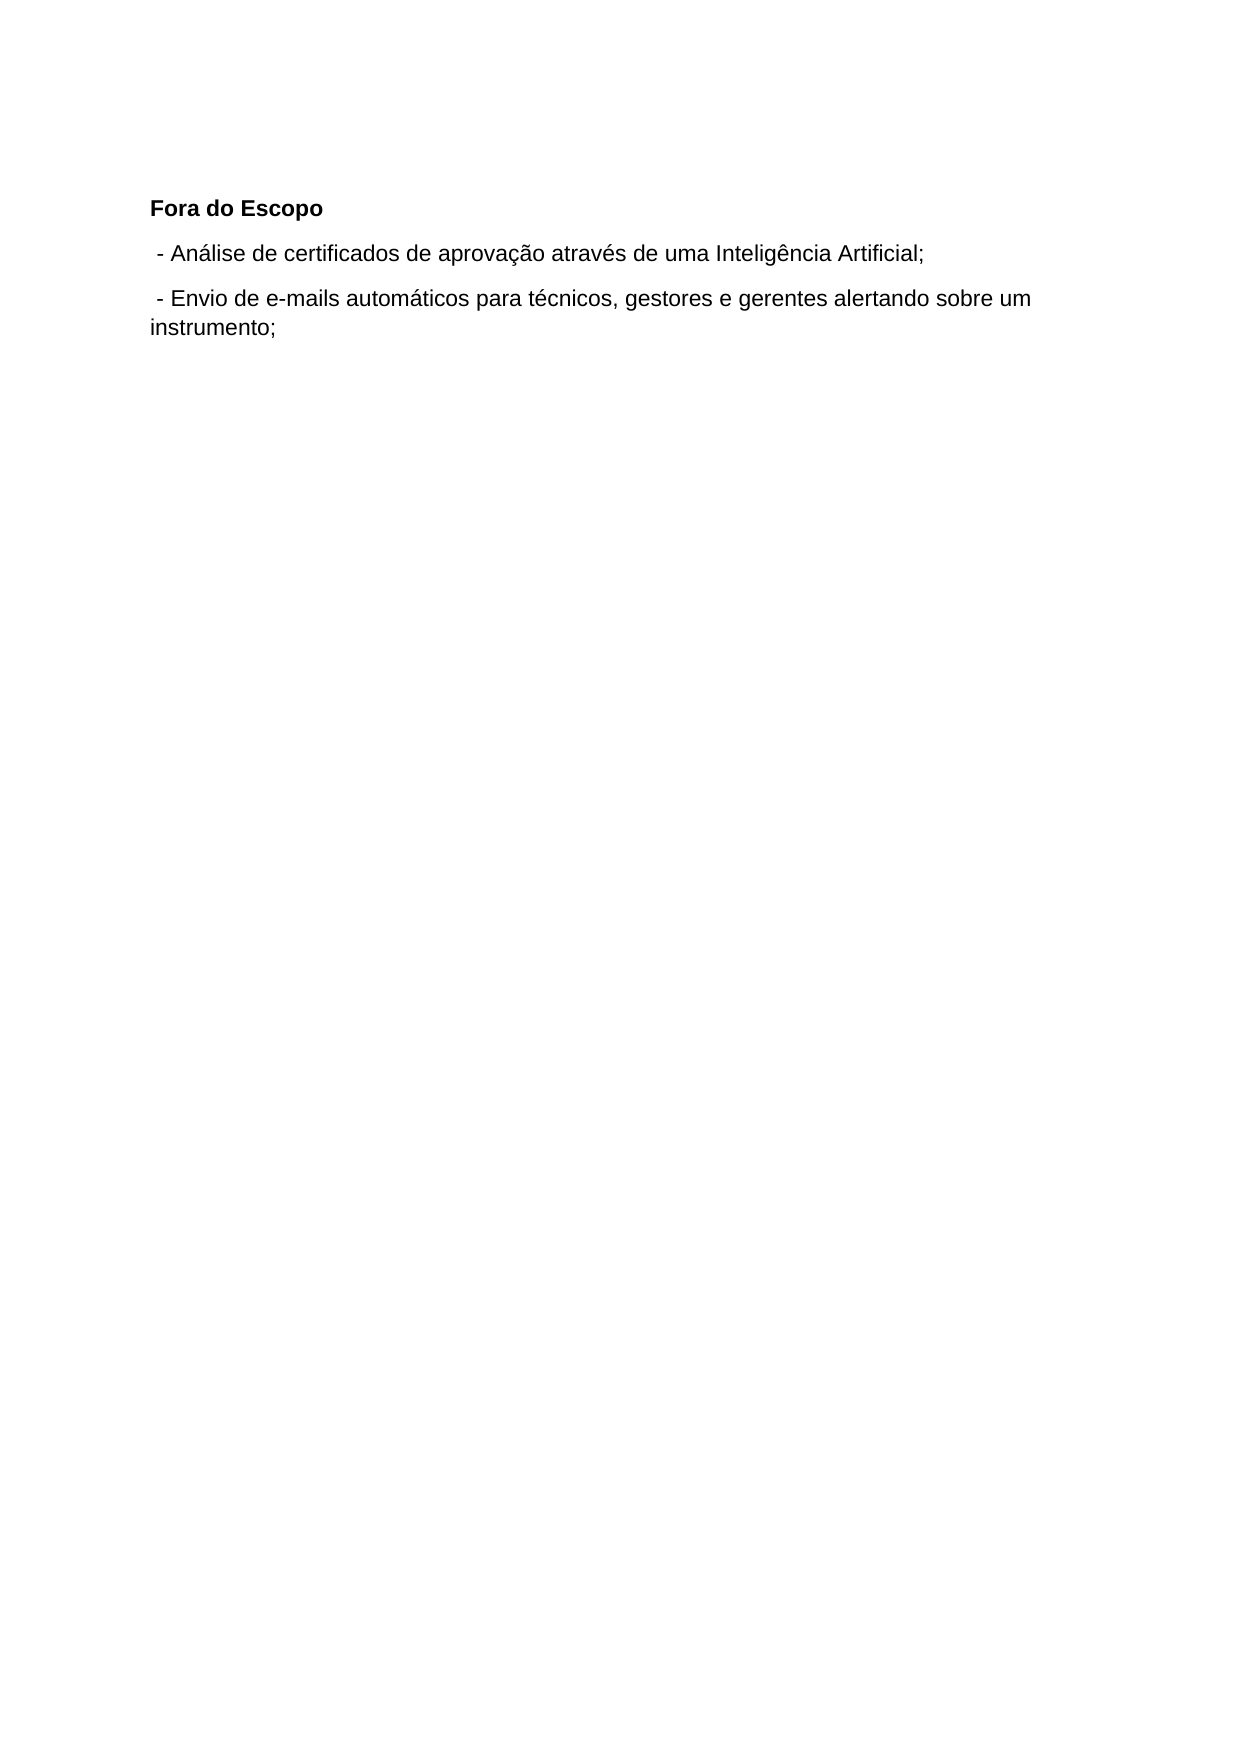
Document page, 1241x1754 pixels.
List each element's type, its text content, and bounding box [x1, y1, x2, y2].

text - Envio de e-mails automáticos para técnicos, gestores e gerentes alertando sobre um instrumento; [150, 285, 1090, 340]
text - Análise de certificados de aprovação através de uma Inteligência Artificial; [150, 240, 1090, 267]
text Fora do Escopo [150, 195, 1090, 221]
